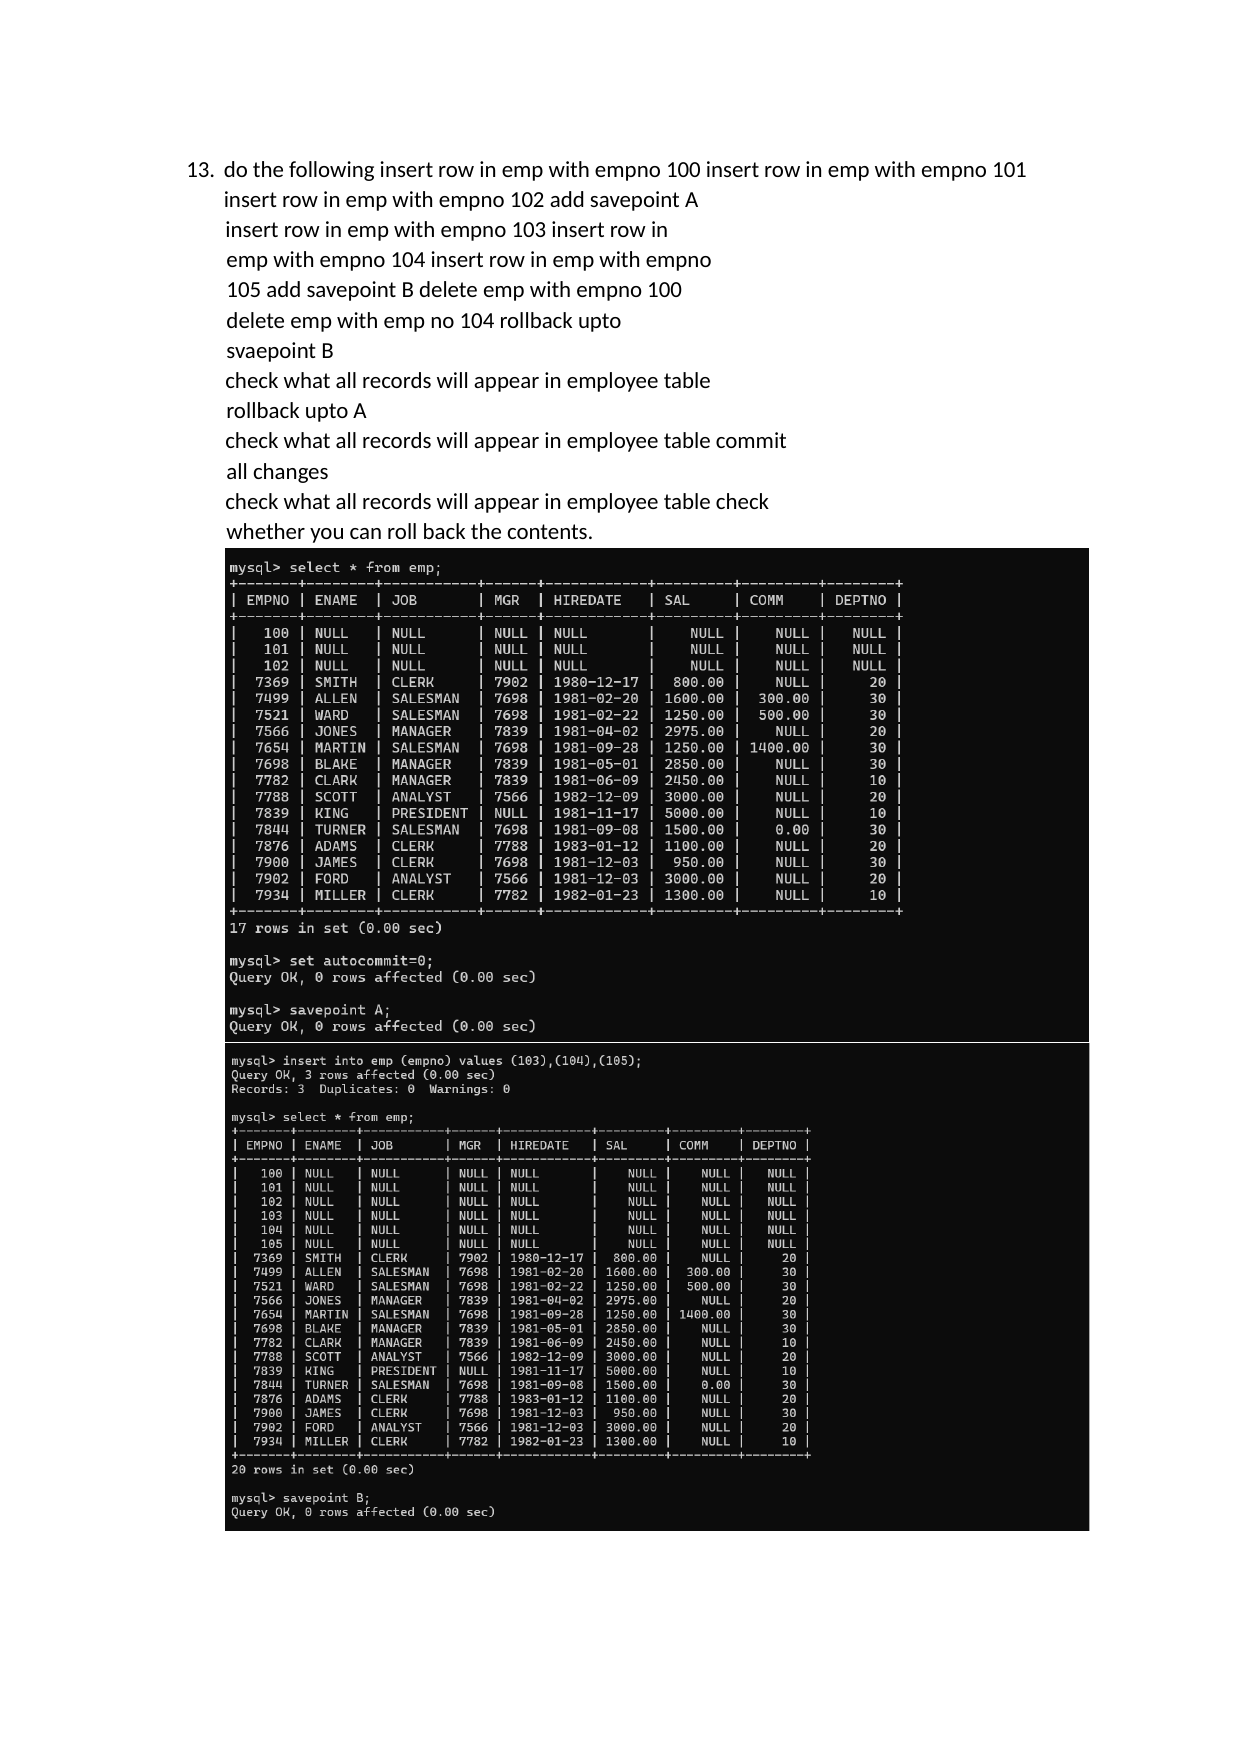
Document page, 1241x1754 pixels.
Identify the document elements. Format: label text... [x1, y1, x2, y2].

list do the following insert row in emp with empno 100 insert row in emp with empno 101 insert row in emp with empno 102 add savepoint A [186, 155, 1043, 213]
text check what all records will appear in employee table check whether you can roll back the contents. [225, 487, 772, 546]
text check what all records will appear in employee table commit all changes [225, 427, 790, 485]
text insert row in emp with empno 103 insert row in emp with empno 104 insert row in emp with empno 105 add savepoint B delete emp with empno 100 delete emp with emp no 104 rollback upto svaepoint B [225, 215, 713, 364]
picture [225, 548, 1089, 1042]
picture [225, 1043, 1090, 1531]
text check what all records will appear in employee table rollback upto A [225, 366, 713, 424]
